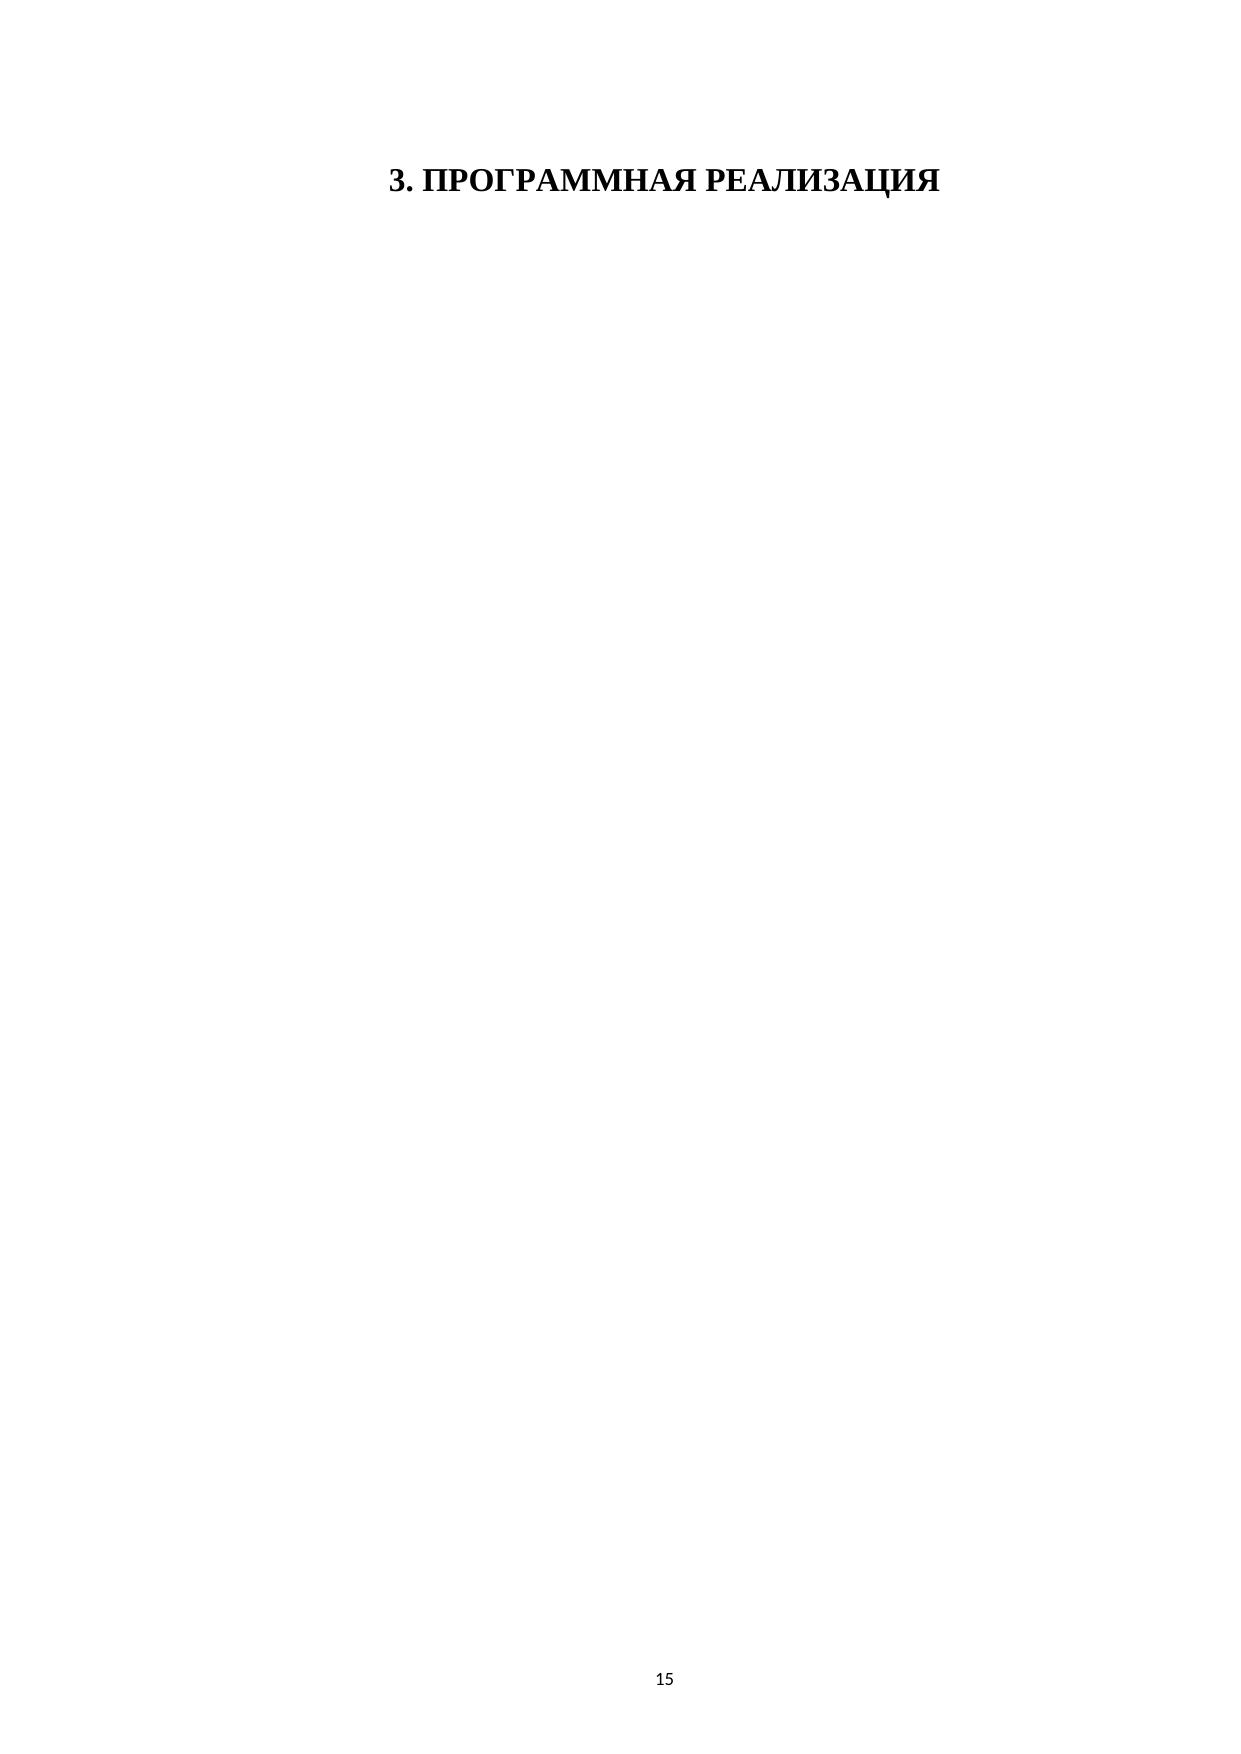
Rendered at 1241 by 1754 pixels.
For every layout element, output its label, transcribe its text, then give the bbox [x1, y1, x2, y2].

subtitle 3. ПРОГРАММНАЯ РЕАЛИЗАЦИЯ [177, 160, 1152, 198]
